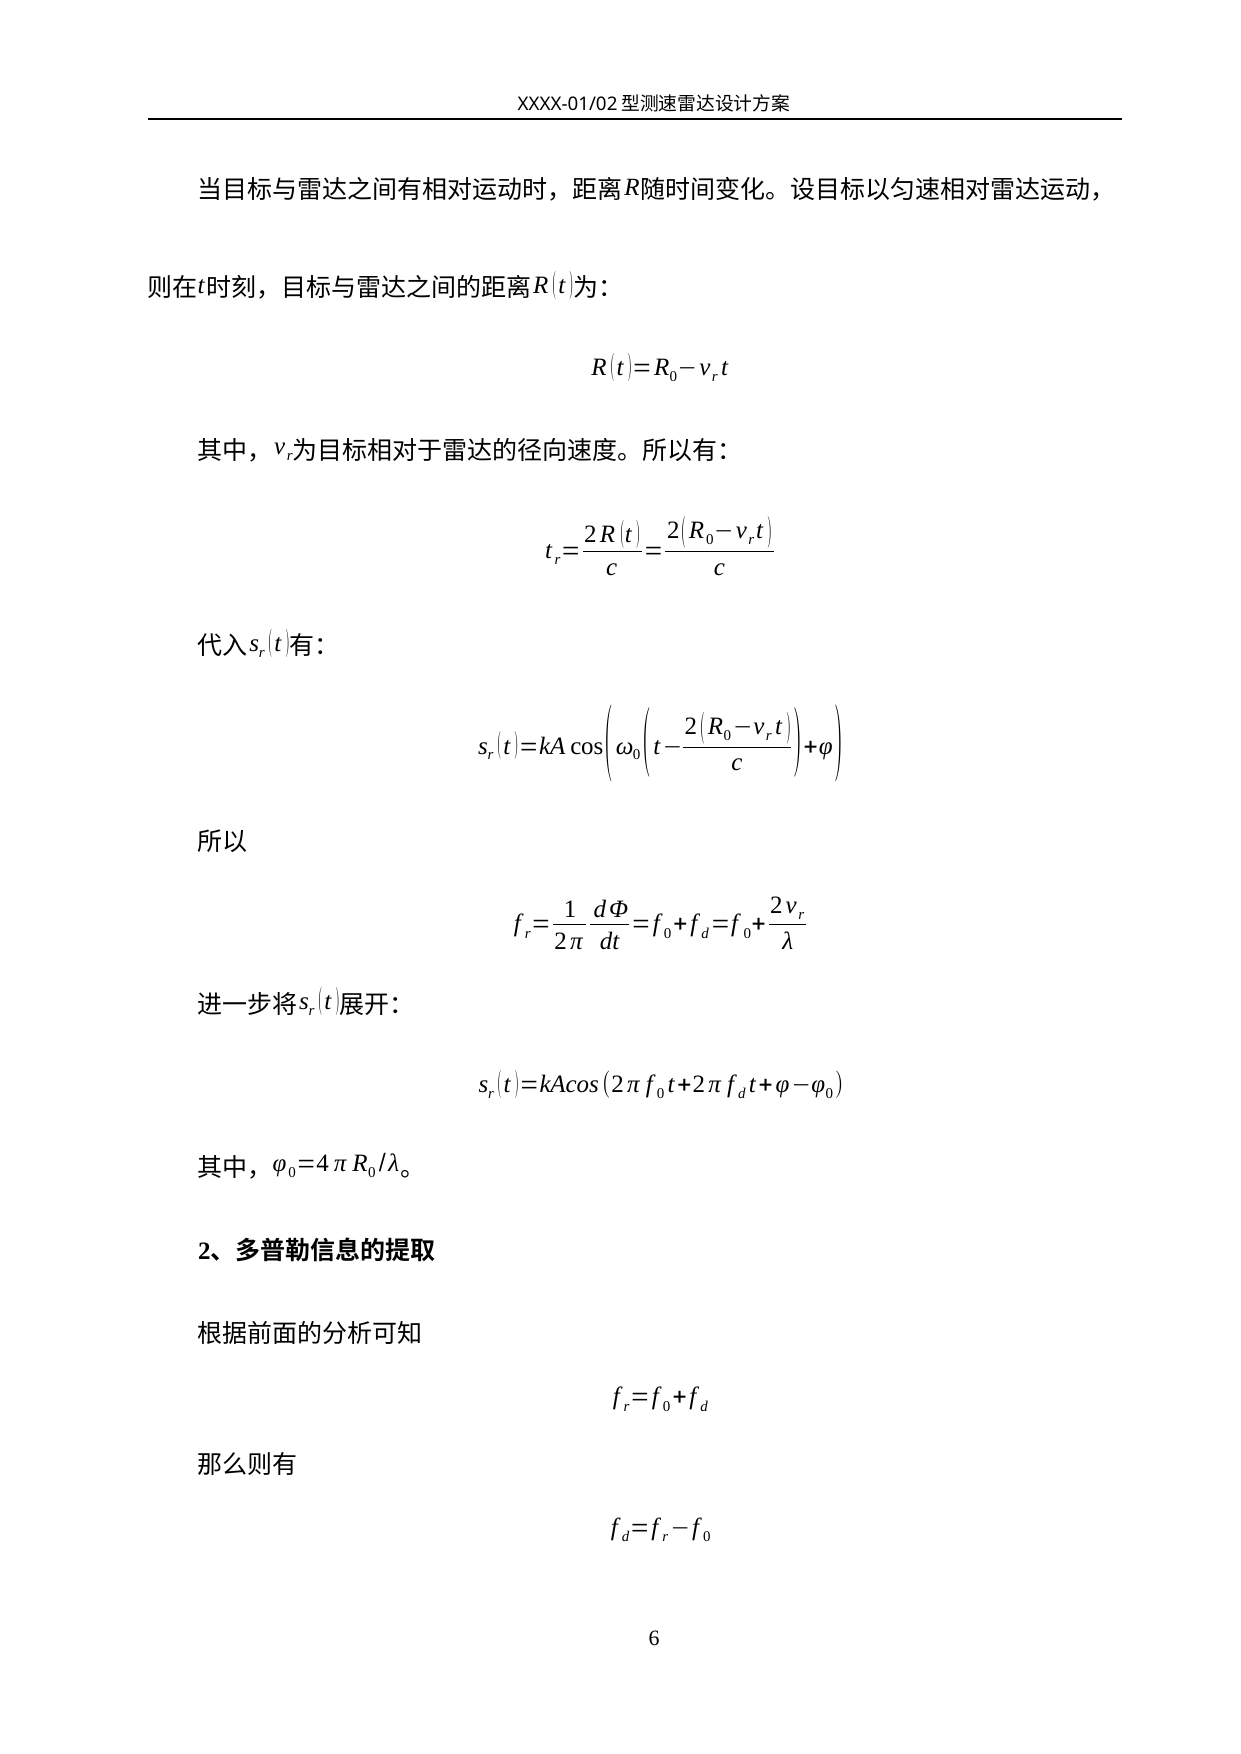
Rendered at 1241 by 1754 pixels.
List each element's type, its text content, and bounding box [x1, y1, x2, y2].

text 进一步将展开： [148, 970, 1122, 1035]
text 其中，。 [148, 1133, 1122, 1198]
text 2、多普勒信息的提取 [148, 1216, 1122, 1281]
text 代入有： [148, 611, 1122, 676]
text 其中，为目标相对于雷达的径向速度。所以有： [148, 416, 1122, 481]
text 当目标与雷达之间有相对运动时，距离随时间变化。设目标以匀速相对雷达运动，则在时刻，目标与雷达之间的距离为： [148, 155, 1122, 318]
text 那么则有 [148, 1430, 1122, 1495]
text 根据前面的分析可知 [148, 1299, 1122, 1364]
text 所以 [148, 807, 1122, 872]
